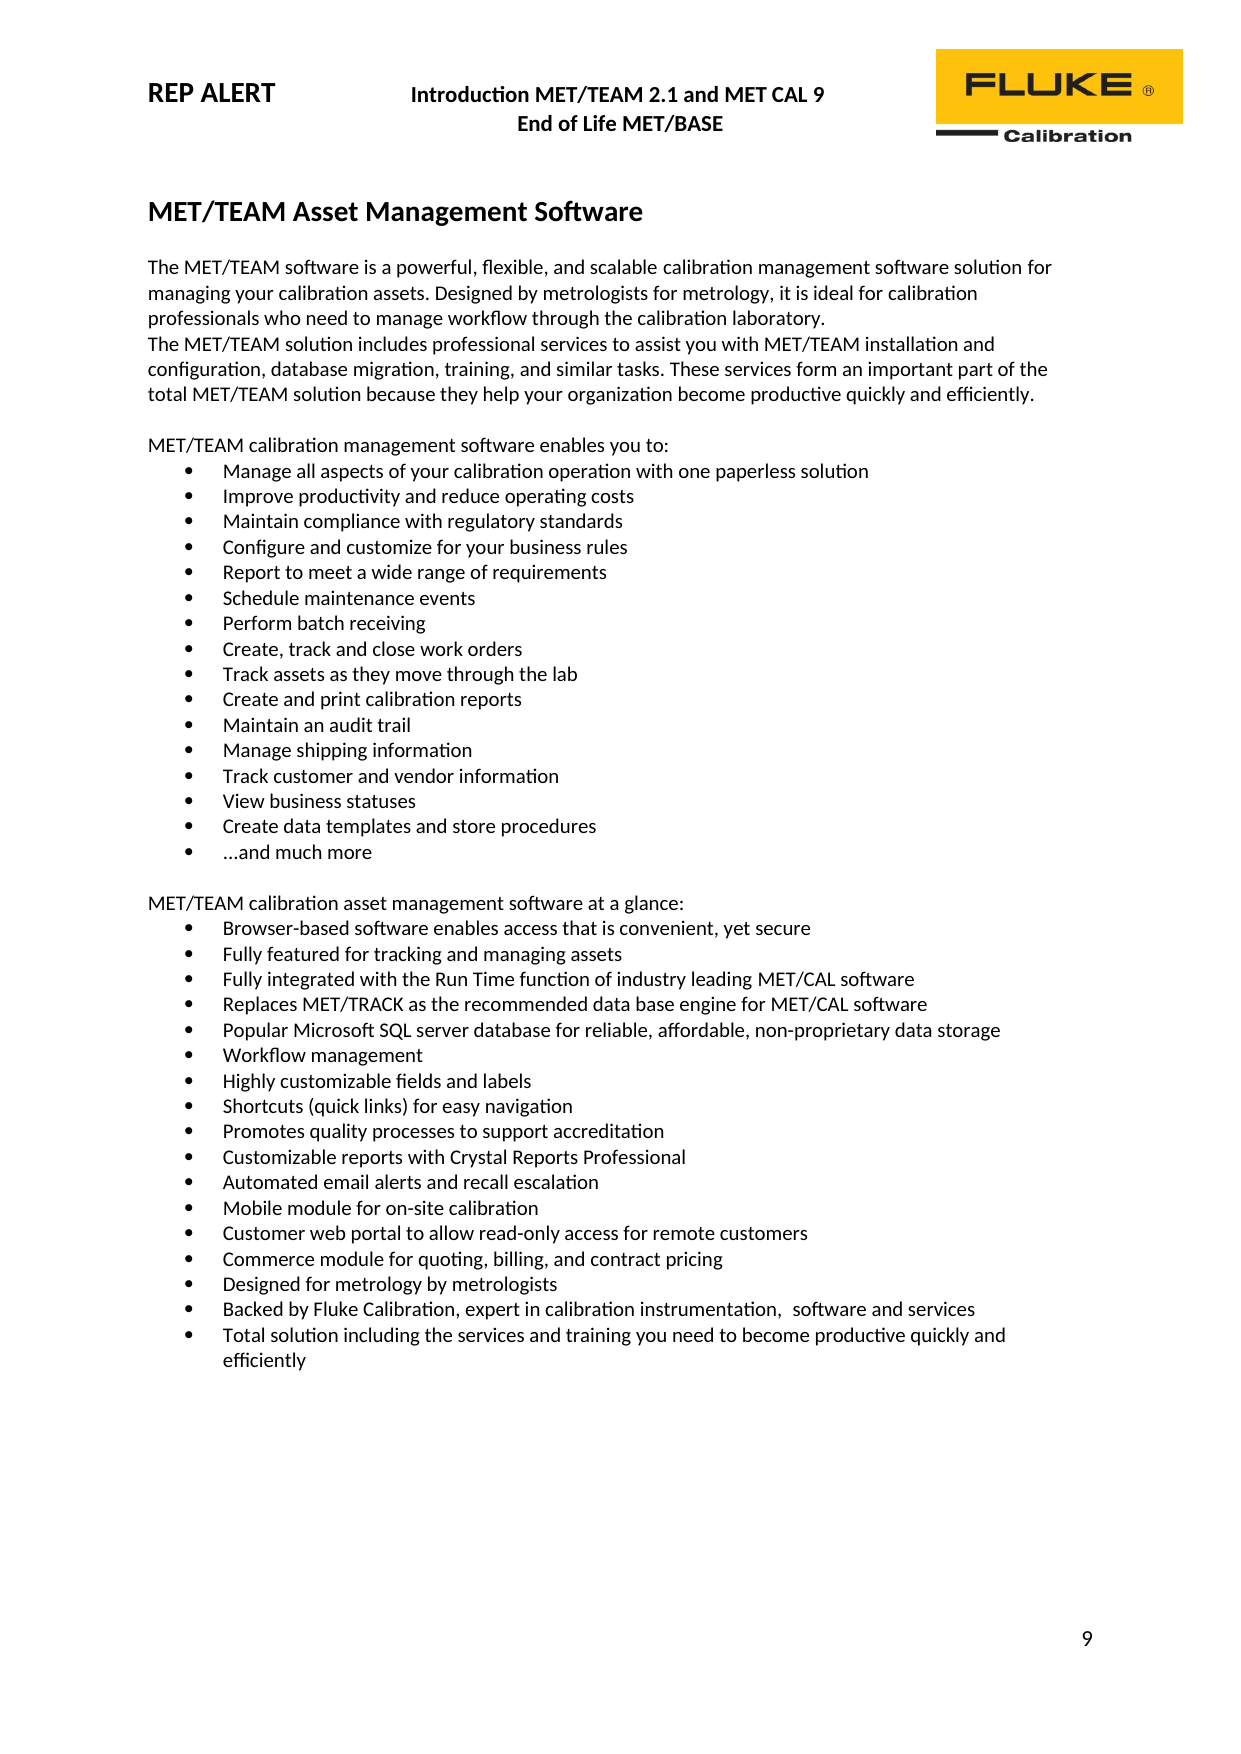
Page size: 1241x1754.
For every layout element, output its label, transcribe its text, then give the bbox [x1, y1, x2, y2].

list Designed for metrology by metrologists [185, 1271, 1093, 1297]
text MET/TEAM Asset Management Software [148, 193, 1093, 229]
list Promotes quality processes to support accreditation [185, 1119, 1093, 1144]
list Create, track and close work orders [185, 636, 1093, 661]
list Shortcuts (quick links) for easy navigation [185, 1093, 1093, 1119]
list Mobile module for on-site calibration [185, 1195, 1093, 1220]
list Replaces MET/TRACK as the recommended data base engine for MET/CAL software [185, 992, 1093, 1017]
list Manage all aspects of your calibration operation with one paperless solution [185, 458, 1093, 483]
list Automated email alerts and recall escalation [185, 1169, 1093, 1195]
list Popular Microsoft SQL server database for reliable, affordable, non-proprietary data storage [185, 1017, 1093, 1042]
list Schedule maintenance events [185, 585, 1093, 610]
text MET/TEAM calibration asset management software at a glance: [148, 890, 1093, 915]
list Create data templates and store procedures [185, 814, 1093, 839]
list Workflow management [185, 1042, 1093, 1068]
list Maintain an audit trail [185, 712, 1093, 737]
list Manage shipping information [185, 737, 1093, 763]
list Commerce module for quoting, billing, and contract pricing [185, 1246, 1093, 1271]
picture [936, 49, 1183, 142]
text MET/TEAM calibration management software enables you to: [148, 432, 1093, 458]
list Fully integrated with the Run Time function of industry leading MET/CAL software [185, 966, 1093, 992]
list Fully featured for tracking and managing assets [185, 941, 1093, 966]
list Create and print calibration reports [185, 687, 1093, 712]
list Customer web portal to allow read-only access for remote customers [185, 1220, 1093, 1246]
list Customizable reports with Crystal Reports Professional [185, 1144, 1093, 1169]
list Track customer and vendor information [185, 763, 1093, 788]
list Track assets as they move through the lab [185, 661, 1093, 687]
text The MET/TEAM solution includes professional services to assist you with MET/TEAM installation and configuration, database migration, training, and similar tasks. These services form an important part of the total MET/TEAM solution because they help your organization become productive quickly and efficiently. [148, 331, 1093, 407]
list Browser-based software enables access that is convenient, yet secure [185, 915, 1093, 941]
text The MET/TEAM software is a powerful, flexible, and scalable calibration management software solution for managing your calibration assets. Designed by metrologists for metrology, it is ideal for calibration professionals who need to manage workflow through the calibration laboratory. [148, 254, 1093, 331]
list Total solution including the services and training you need to become productive quickly and efficiently [185, 1322, 1093, 1373]
list Perform batch receiving [185, 610, 1093, 636]
list Improve productivity and reduce operating costs [185, 483, 1093, 509]
list View business statuses [185, 788, 1093, 814]
list ...and much more [185, 839, 1093, 864]
list Maintain compliance with regulatory standards [185, 509, 1093, 534]
list Backed by Fluke Calibration, expert in calibration instrumentation, software and services [185, 1297, 1093, 1322]
list Highly customizable fields and labels [185, 1068, 1093, 1093]
list Configure and customize for your business rules [185, 534, 1093, 559]
list Report to meet a wide range of requirements [185, 559, 1093, 585]
